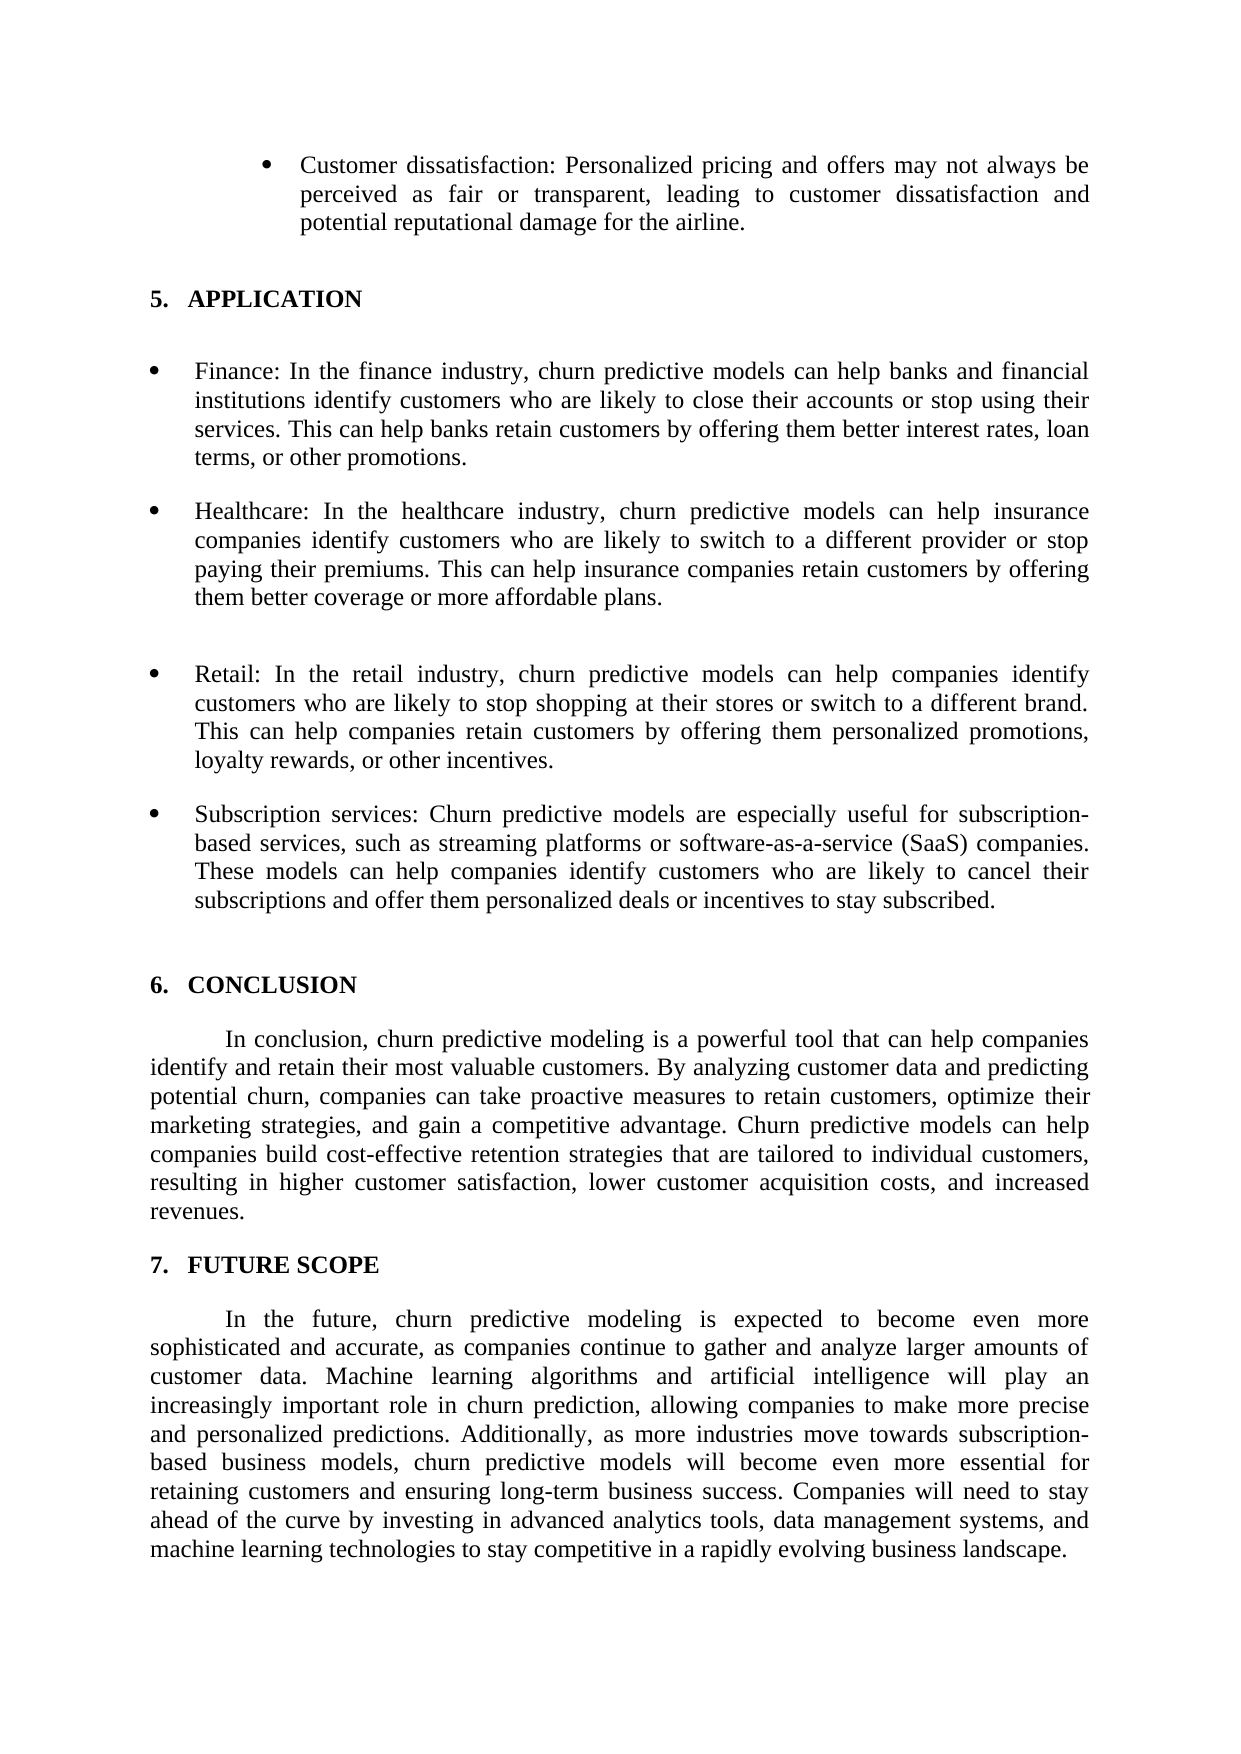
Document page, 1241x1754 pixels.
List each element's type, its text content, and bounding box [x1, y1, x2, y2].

text In conclusion, churn predictive modeling is a powerful tool that can help companies identify and retain their most valuable customers. By analyzing customer data and predicting potential churn, companies can take proactive measures to retain customers, optimize their marketing strategies, and gain a competitive advantage. Churn predictive models can help companies build cost-effective retention strategies that are tailored to individual customers, resulting in higher customer satisfaction, lower customer acquisition costs, and increased revenues. [150, 1024, 1090, 1225]
text In the future, churn predictive modeling is expected to become even more sophisticated and accurate, as companies continue to gather and analyze larger amounts of customer data. Machine learning algorithms and artificial intelligence will play an increasingly important role in churn prediction, allowing companies to make more precise and personalized predictions. Additionally, as more industries move towards subscription-based business models, churn predictive models will become even more essential for retaining customers and ensuring long-term business success. Companies will need to stay ahead of the curve by investing in advanced analytics tools, data management systems, and machine learning technologies to stay competitive in a rapidly evolving business landscape. [150, 1304, 1090, 1562]
list Healthcare: In the healthcare industry, churn predictive models can help insurance companies identify customers who are likely to switch to a different provider or stop paying their premiums. This can help insurance companies retain customers by offering them better coverage or more affordable plans. [150, 496, 1090, 611]
list APPLICATION [150, 284, 1090, 313]
list Finance: In the finance industry, churn predictive models can help banks and financial institutions identify customers who are likely to close their accounts or stop using their services. This can help banks retain customers by offering them better interest rates, loan terms, or other promotions. [150, 356, 1090, 471]
list Customer dissatisfaction: Personalized pricing and offers may not always be perceived as fair or transparent, leading to customer dissatisfaction and potential reputational damage for the airline. [262, 150, 1090, 236]
list Subscription services: Churn predictive models are especially useful for subscription-based services, such as streaming platforms or software-as-a-service (SaaS) companies. These models can help companies identify customers who are likely to cancel their subscriptions and offer them personalized deals or incentives to stay subscribed. [150, 799, 1090, 914]
list Retail: In the retail industry, churn predictive models can help companies identify customers who are likely to stop shopping at their stores or switch to a different brand. This can help companies retain customers by offering them personalized promotions, loyalty rewards, or other incentives. [150, 659, 1090, 774]
list FUTURE SCOPE [150, 1250, 1090, 1279]
list CONCLUSION [150, 970, 1090, 999]
